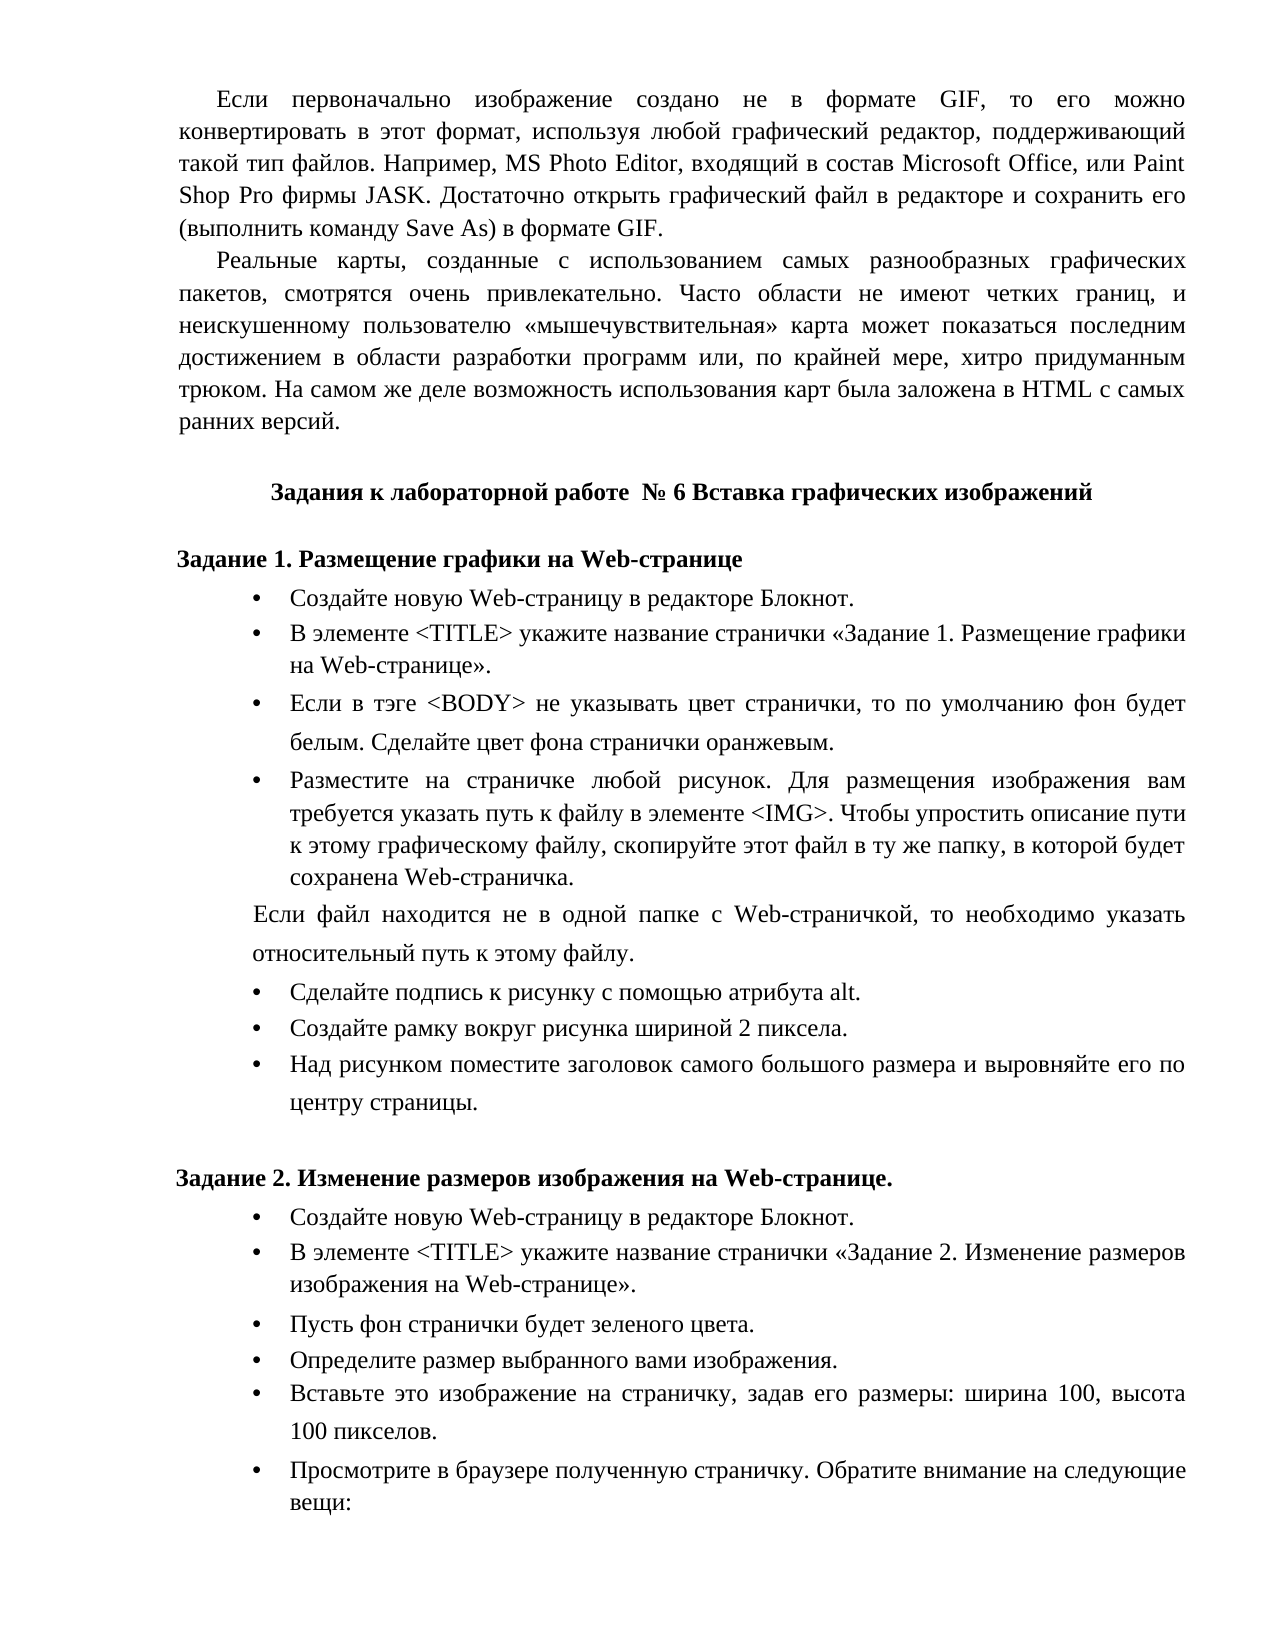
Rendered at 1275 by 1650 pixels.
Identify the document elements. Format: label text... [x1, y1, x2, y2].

list Создайте рамку вокруг рисунка шириной 2 пиксела. [252, 1013, 1187, 1042]
text Задание 2. Изменение размеров изображения на Web-странице. [175, 1163, 1212, 1192]
subtitle Задание 1. Размещение графики на Web-странице [176, 544, 1212, 572]
list Над рисунком поместите заголовок самого большого размера и выровняйте его по центру страницы. [252, 1049, 1187, 1116]
text Реальные карты, созданные с использованием самых разнообразных графических пакетов, смотрятся очень привлекательно. Часто области не имеют четких границ, и неискушенному пользователю «мышечувствительная» карта может показаться последним достижением в области разработки программ или, по крайней мере, хитро придуманным трюком. На самом же деле возможность использования карт была заложена в HTML с самых ранних версий. [178, 245, 1187, 435]
list Создайте новую Web-страницу в редакторе Блокнот. [252, 583, 1187, 612]
list Определите размер выбранного вами изображения. [252, 1345, 1187, 1374]
list Создайте новую Web-страницу в редакторе Блокнот. [252, 1202, 1187, 1231]
list В элементе <TITLE> укажите название странички «Задание 1. Размещение графики на Web-странице». [252, 618, 1187, 679]
text Если первоначально изображение создано не в формате GIF, то его можно конвертировать в этот формат, используя любой графический редактор, поддерживающий такой тип файлов. Например, MS Photo Editor, входящий в состав Microsoft Office, или Paint Shop Pro фирмы JASK. Достаточно открыть графический файл в редакторе и сохранить его (выполнить команду Save As) в формате GIF. [178, 84, 1187, 241]
text Если файл находится не в одной папке с Web-страничкой, то необходимо указать относительный путь к этому файлу. [252, 899, 1187, 966]
list Вставьте это изображение на страничку, задав его размеры: ширина 100, высота 100 пикселов. [252, 1378, 1187, 1445]
list Пусть фон странички будет зеленого цвета. [252, 1309, 1187, 1338]
list Разместите на страничке любой рисунок. Для размещения изображения вам требуется указать путь к файлу в элементе <IMG>. Чтобы упростить описание пути к этому графическому файлу, скопируйте этот файл в ту же папку, в которой будет сохранена Web-страничка. [252, 766, 1187, 891]
list В элементе <TITLE> укажите название странички «Задание 2. Изменение размеров изображения на Web-странице». [252, 1237, 1187, 1298]
list Сделайте подпись к рисунку с помощью атрибута alt. [252, 977, 1187, 1005]
list Если в тэге <BODY> не указывать цвет странички, то по умолчанию фон будет белым. Сделайте цвет фона странички оранжевым. [252, 688, 1187, 756]
text Задания к лабораторной работе № 6 Вставка графических изображений [233, 477, 1129, 506]
list Просмотрите в браузере полученную страничку. Обратите внимание на следующие вещи: [252, 1455, 1187, 1516]
